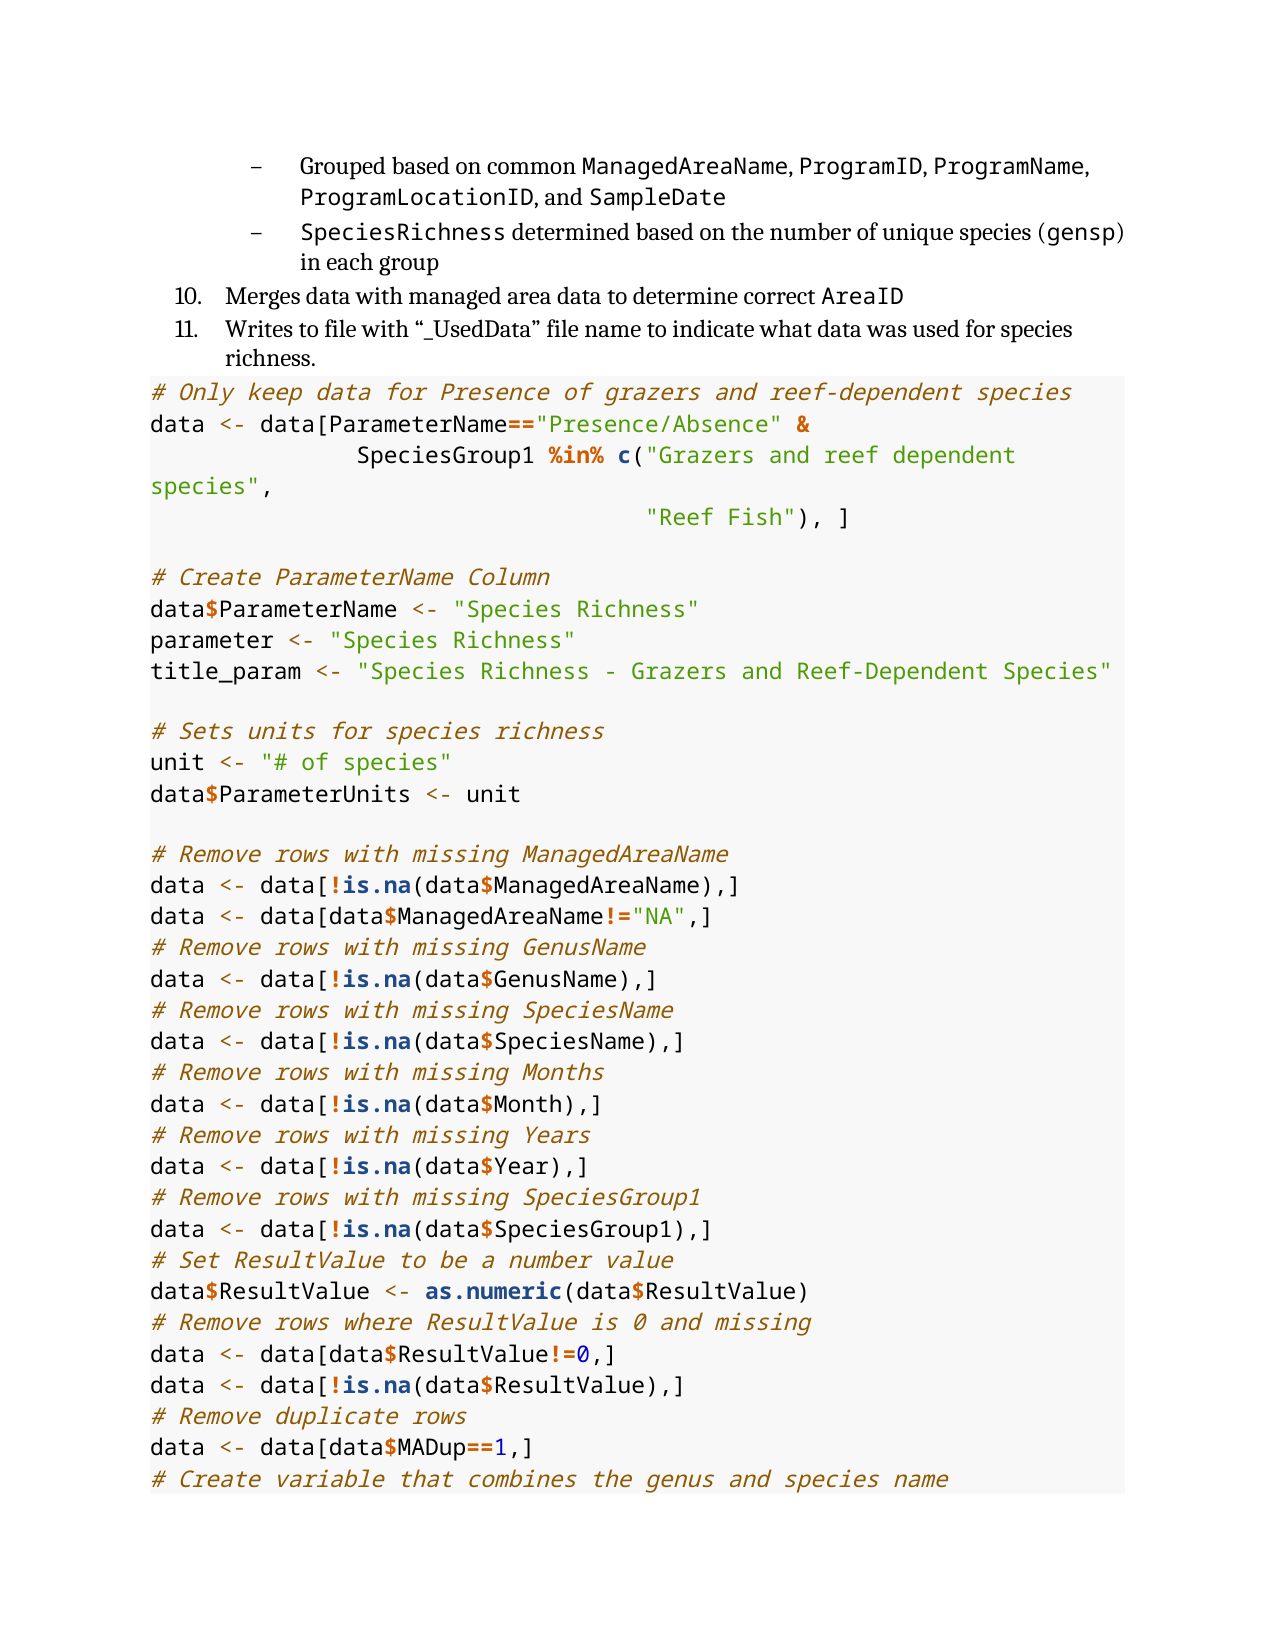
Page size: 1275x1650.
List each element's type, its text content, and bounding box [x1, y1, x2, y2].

list Grouped based on common ManagedAreaName, ProgramID, ProgramName, ProgramLocationID, and SampleDate [250, 150, 1125, 212]
list SpeciesRichness determined based on the number of unique species (gensp) in each group [250, 216, 1125, 276]
list Merges data with managed area data to determine correct AreaID [175, 280, 1125, 311]
list Writes to file with “_UsedData” file name to indicate what data was used for species richness. [175, 315, 1125, 372]
